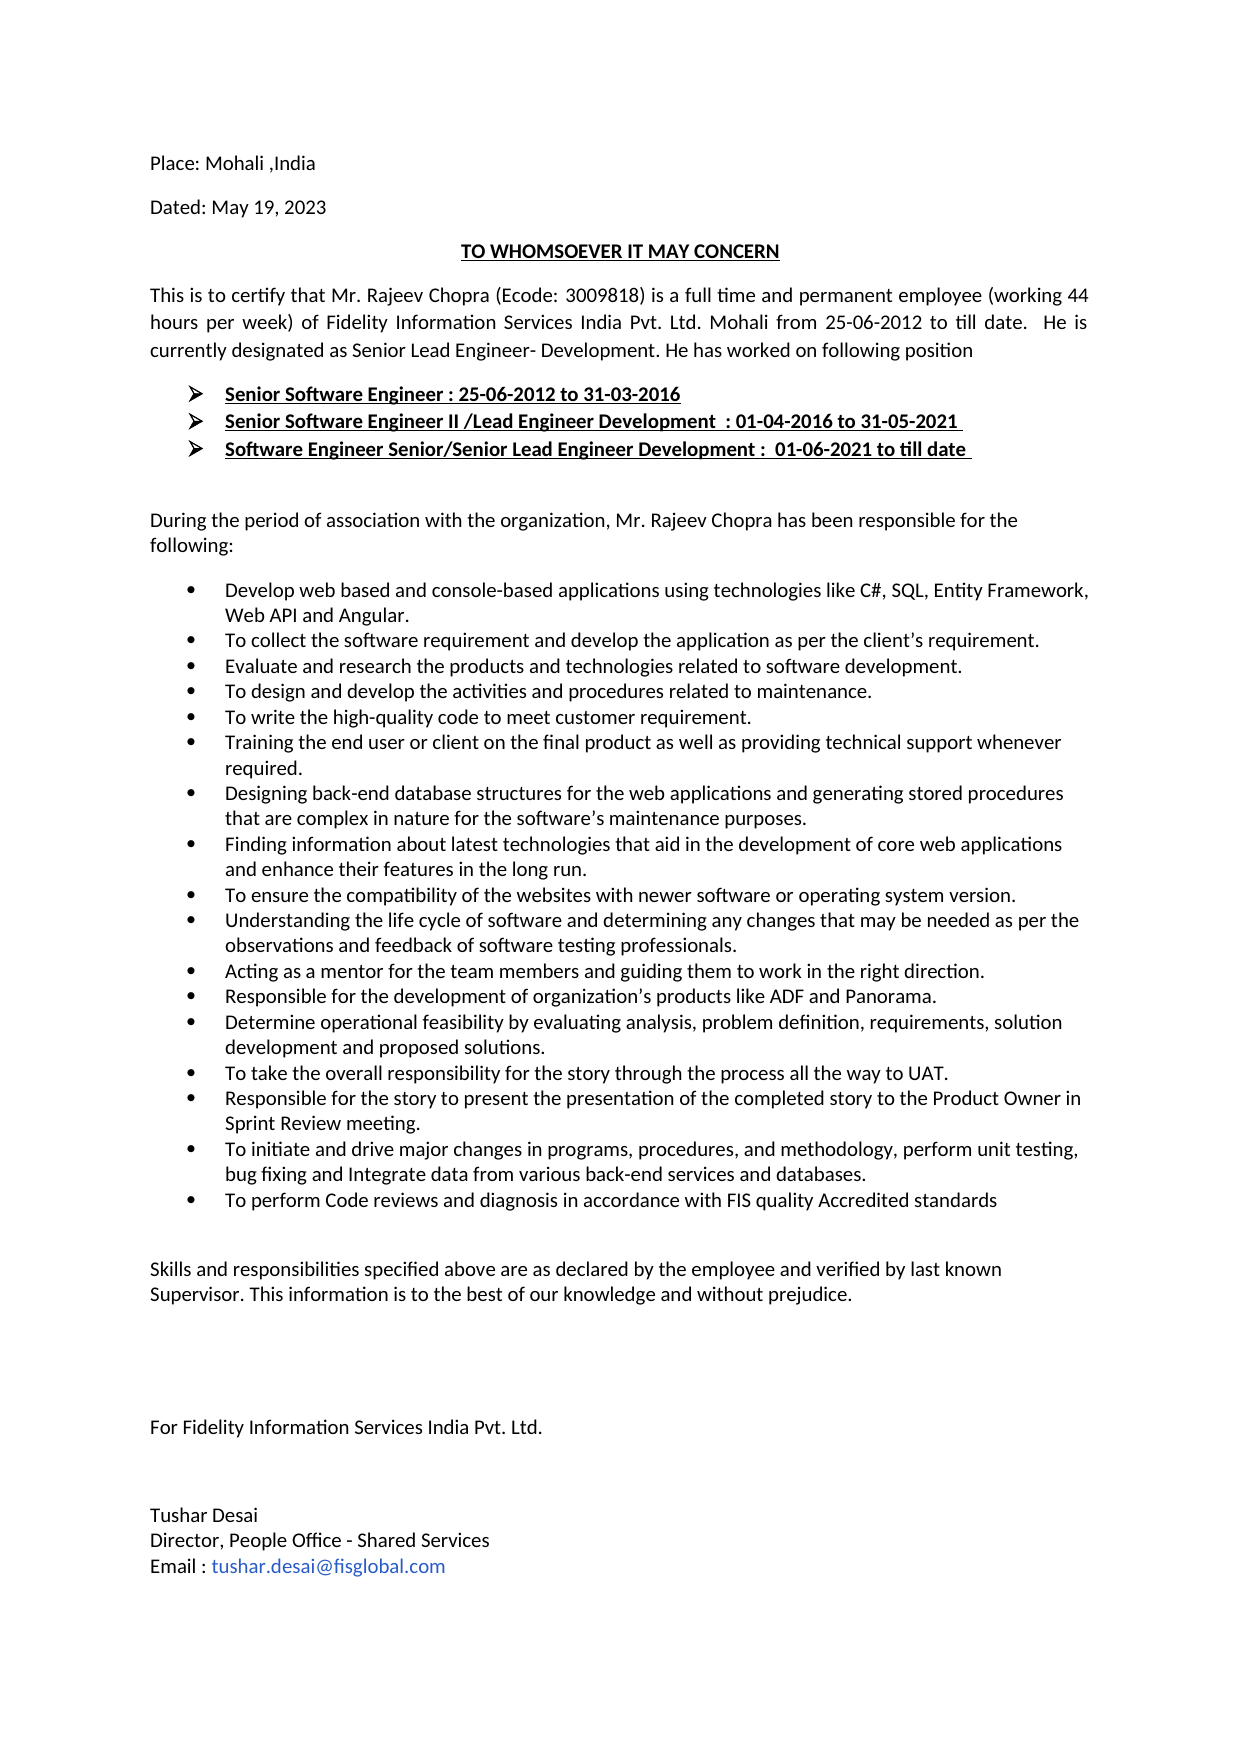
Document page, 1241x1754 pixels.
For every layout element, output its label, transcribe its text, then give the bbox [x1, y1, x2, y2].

list To take the overall responsibility for the story through the process all the way to UAT. [187, 1060, 1090, 1085]
list Finding information about latest technologies that aid in the development of core web applications and enhance their features in the long run. [187, 831, 1090, 882]
list To ensure the compatibility of the websites with newer software or operating system version. [187, 882, 1090, 907]
text Place: Mohali ,India [150, 150, 1090, 175]
list Software Engineer Senior/Senior Lead Engineer Development : 01-06-2021 to till date [187, 436, 1090, 461]
list Determine operational feasibility by evaluating analysis, problem definition, requirements, solution development and proposed solutions. [187, 1009, 1090, 1060]
list Responsible for the story to present the presentation of the completed story to the Product Owner in Sprint Review meeting. [187, 1085, 1090, 1136]
text Dated: May 19, 2023 [150, 194, 1090, 219]
list Evaluate and research the products and technologies related to software development. [187, 653, 1090, 678]
list Designing back-end database structures for the web applications and generating stored procedures that are complex in nature for the software’s maintenance purposes. [187, 780, 1090, 831]
list To collect the software requirement and develop the application as per the client’s requirement. [187, 628, 1090, 653]
list Senior Software Engineer : 25-06-2012 to 31-03-2016 [187, 381, 1090, 406]
list Responsible for the development of organization’s products like ADF and Panorama. [187, 983, 1090, 1009]
text This is to certify that Mr. Rajeev Chopra (Ecode: 3009818) is a full time and permanent employee (working 44 hours per week) of Fidelity Information Services India Pvt. Ltd. Mohali from 25-06-2012 to till date. He is currently designated as Senior Lead Engineer- Development. He has worked on following position [150, 282, 1090, 362]
list To design and develop the activities and procedures related to maintenance. [187, 678, 1090, 704]
text TO WHOMSOEVER IT MAY CONCERN [150, 238, 1090, 263]
text Skills and responsibilities specified above are as declared by the employee and verified by last known [150, 1256, 1090, 1282]
text Director, People Office - Shared Services [150, 1527, 1090, 1553]
text Email : tushar.desai@fisglobal.com [150, 1553, 1090, 1578]
text During the period of association with the organization, Mr. Rajeev Chopra has been responsible for the [150, 507, 1090, 533]
list To perform Code reviews and diagnosis in accordance with FIS quality Accredited standards [187, 1187, 1090, 1212]
list Acting as a mentor for the team members and guiding them to work in the right direction. [187, 958, 1090, 983]
text Tushar Desai [150, 1502, 1090, 1527]
list Training the end user or client on the final product as well as providing technical support whenever required. [187, 729, 1090, 780]
list To initiate and drive major changes in programs, procedures, and methodology, perform unit testing, bug fixing and Integrate data from various back-end services and databases. [187, 1136, 1090, 1187]
list Develop web based and console-based applications using technologies like C#, SQL, Entity Framework, Web API and Angular. [187, 577, 1090, 628]
text For Fidelity Information Services India Pvt. Ltd. [150, 1414, 1090, 1439]
text following: [150, 533, 1090, 558]
list Understanding the life cycle of software and determining any changes that may be needed as per the observations and feedback of software testing professionals. [187, 907, 1090, 958]
list To write the high-quality code to meet customer requirement. [187, 704, 1090, 729]
text Supervisor. This information is to the best of our knowledge and without prejudice. [150, 1282, 1090, 1307]
list Senior Software Engineer II /Lead Engineer Development : 01-04-2016 to 31-05-2021 [187, 408, 1090, 434]
